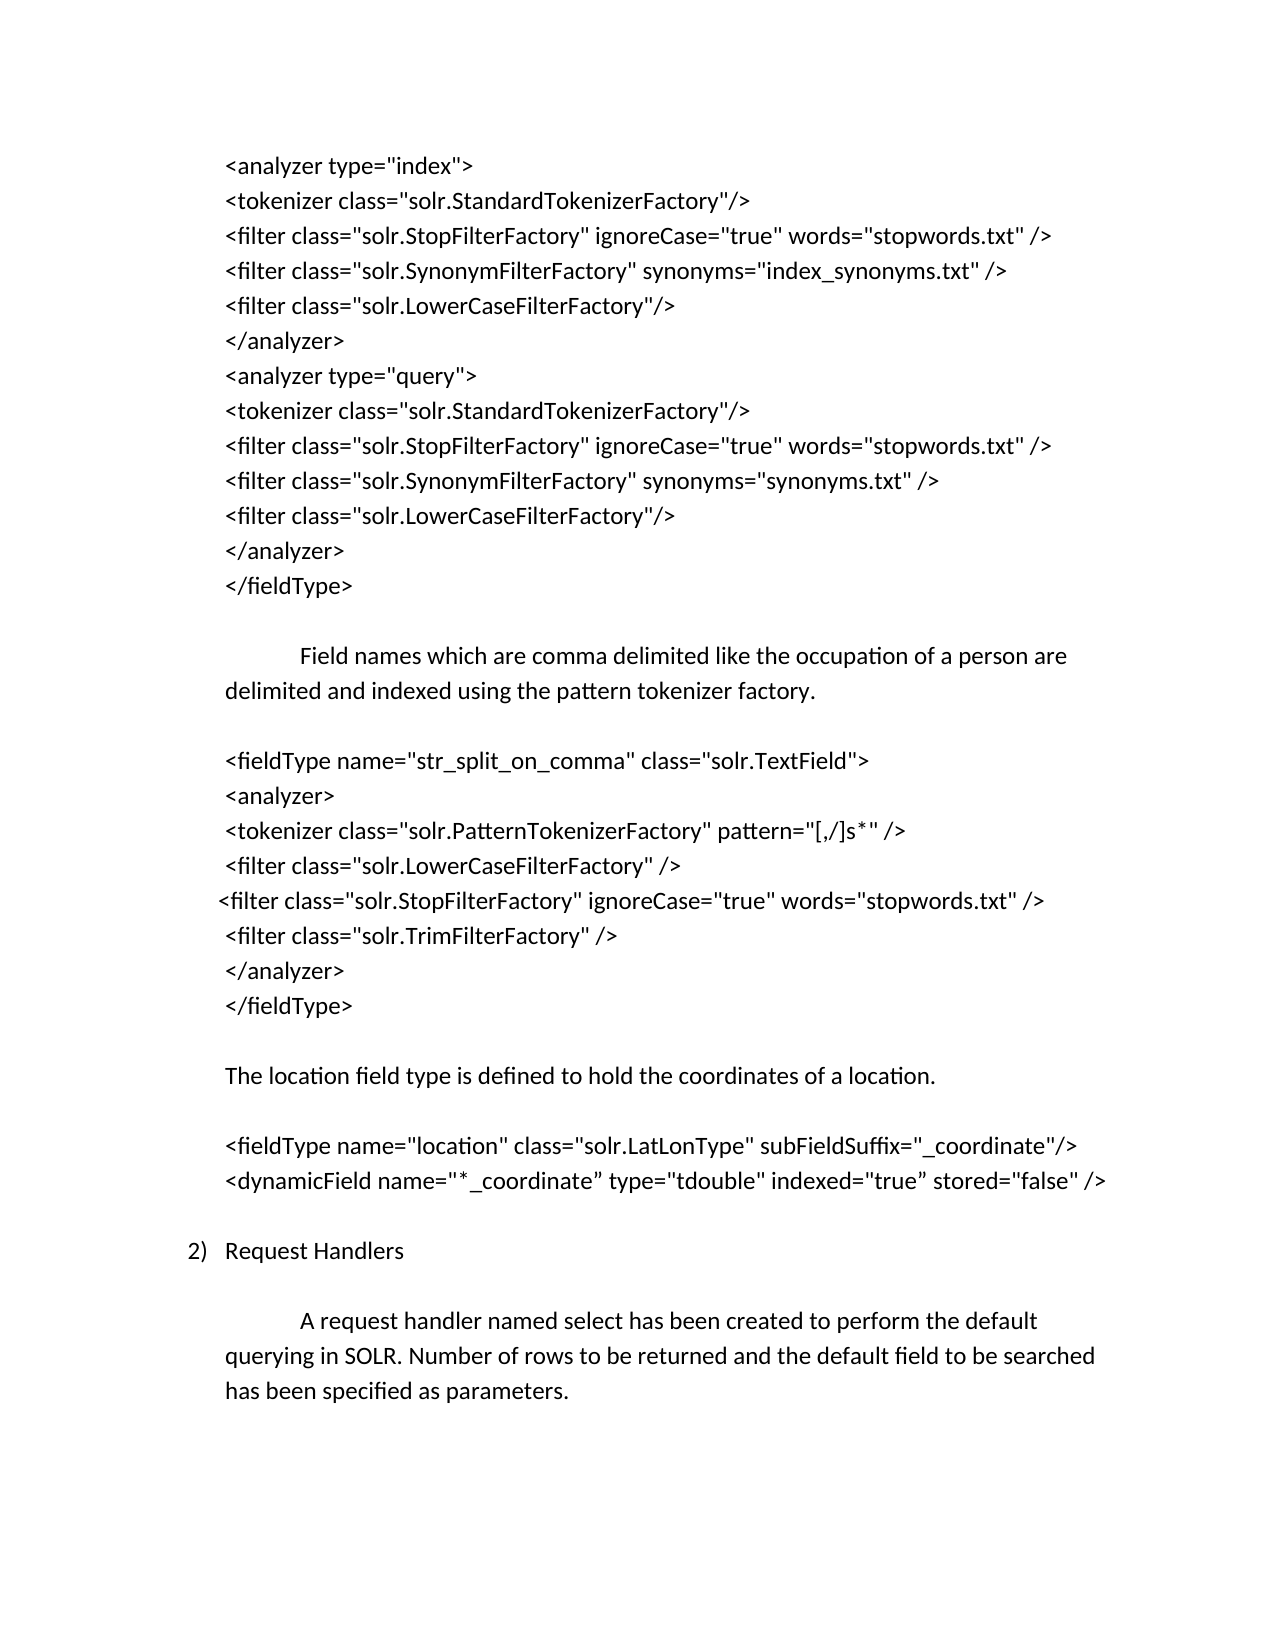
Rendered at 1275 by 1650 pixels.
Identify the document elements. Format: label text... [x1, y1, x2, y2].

list Request Handlers [187, 1235, 1125, 1266]
list <analyzer type="index"> [225, 150, 1125, 181]
list <tokenizer class="solr.PatternTokenizerFactory" pattern="[,/]s*" /> [150, 815, 1125, 846]
list A request handler named select has been created to perform the default querying in SOLR. Number of rows to be returned and the default field to be searched has been specified as parameters. [225, 1305, 1125, 1406]
list <filter class="solr.SynonymFilterFactory" synonyms="index_synonyms.txt" /> [225, 255, 1125, 286]
list <tokenizer class="solr.StandardTokenizerFactory"/> [225, 395, 1125, 426]
list <filter class="solr.StopFilterFactory" ignoreCase="true" words="stopwords.txt" /> [225, 220, 1125, 251]
list The location field type is defined to hold the coordinates of a location. [150, 1060, 1125, 1091]
list </analyzer> [225, 535, 1125, 566]
list </fieldType> [225, 570, 1125, 601]
list <fieldType name="str_split_on_comma" class="solr.TextField"> [150, 745, 1125, 776]
list Field names which are comma delimited like the occupation of a person are delimited and indexed using the pattern tokenizer factory. [225, 640, 1125, 706]
list <filter class="solr.SynonymFilterFactory" synonyms="synonyms.txt" /> [225, 465, 1125, 496]
list <filter class="solr.LowerCaseFilterFactory"/> [225, 500, 1125, 531]
list <filter class="solr.StopFilterFactory" ignoreCase="true" words="stopwords.txt" /> [150, 885, 1125, 916]
list <analyzer> [150, 780, 1125, 811]
list </analyzer> [150, 955, 1125, 986]
list <dynamicField name="*_coordinate” type="tdouble" indexed="true” stored="false" /> [225, 1165, 1125, 1196]
list </analyzer> [225, 325, 1125, 356]
list <filter class="solr.LowerCaseFilterFactory"/> [225, 290, 1125, 321]
list <filter class="solr.LowerCaseFilterFactory" /> [150, 850, 1125, 881]
list <fieldType name="location" class="solr.LatLonType" subFieldSuffix="_coordinate"/> [225, 1130, 1125, 1161]
list <filter class="solr.StopFilterFactory" ignoreCase="true" words="stopwords.txt" /> [225, 430, 1125, 461]
list <filter class="solr.TrimFilterFactory" /> [150, 920, 1125, 951]
list <tokenizer class="solr.StandardTokenizerFactory"/> [225, 185, 1125, 216]
list </fieldType> [150, 990, 1125, 1021]
list <analyzer type="query"> [225, 360, 1125, 391]
